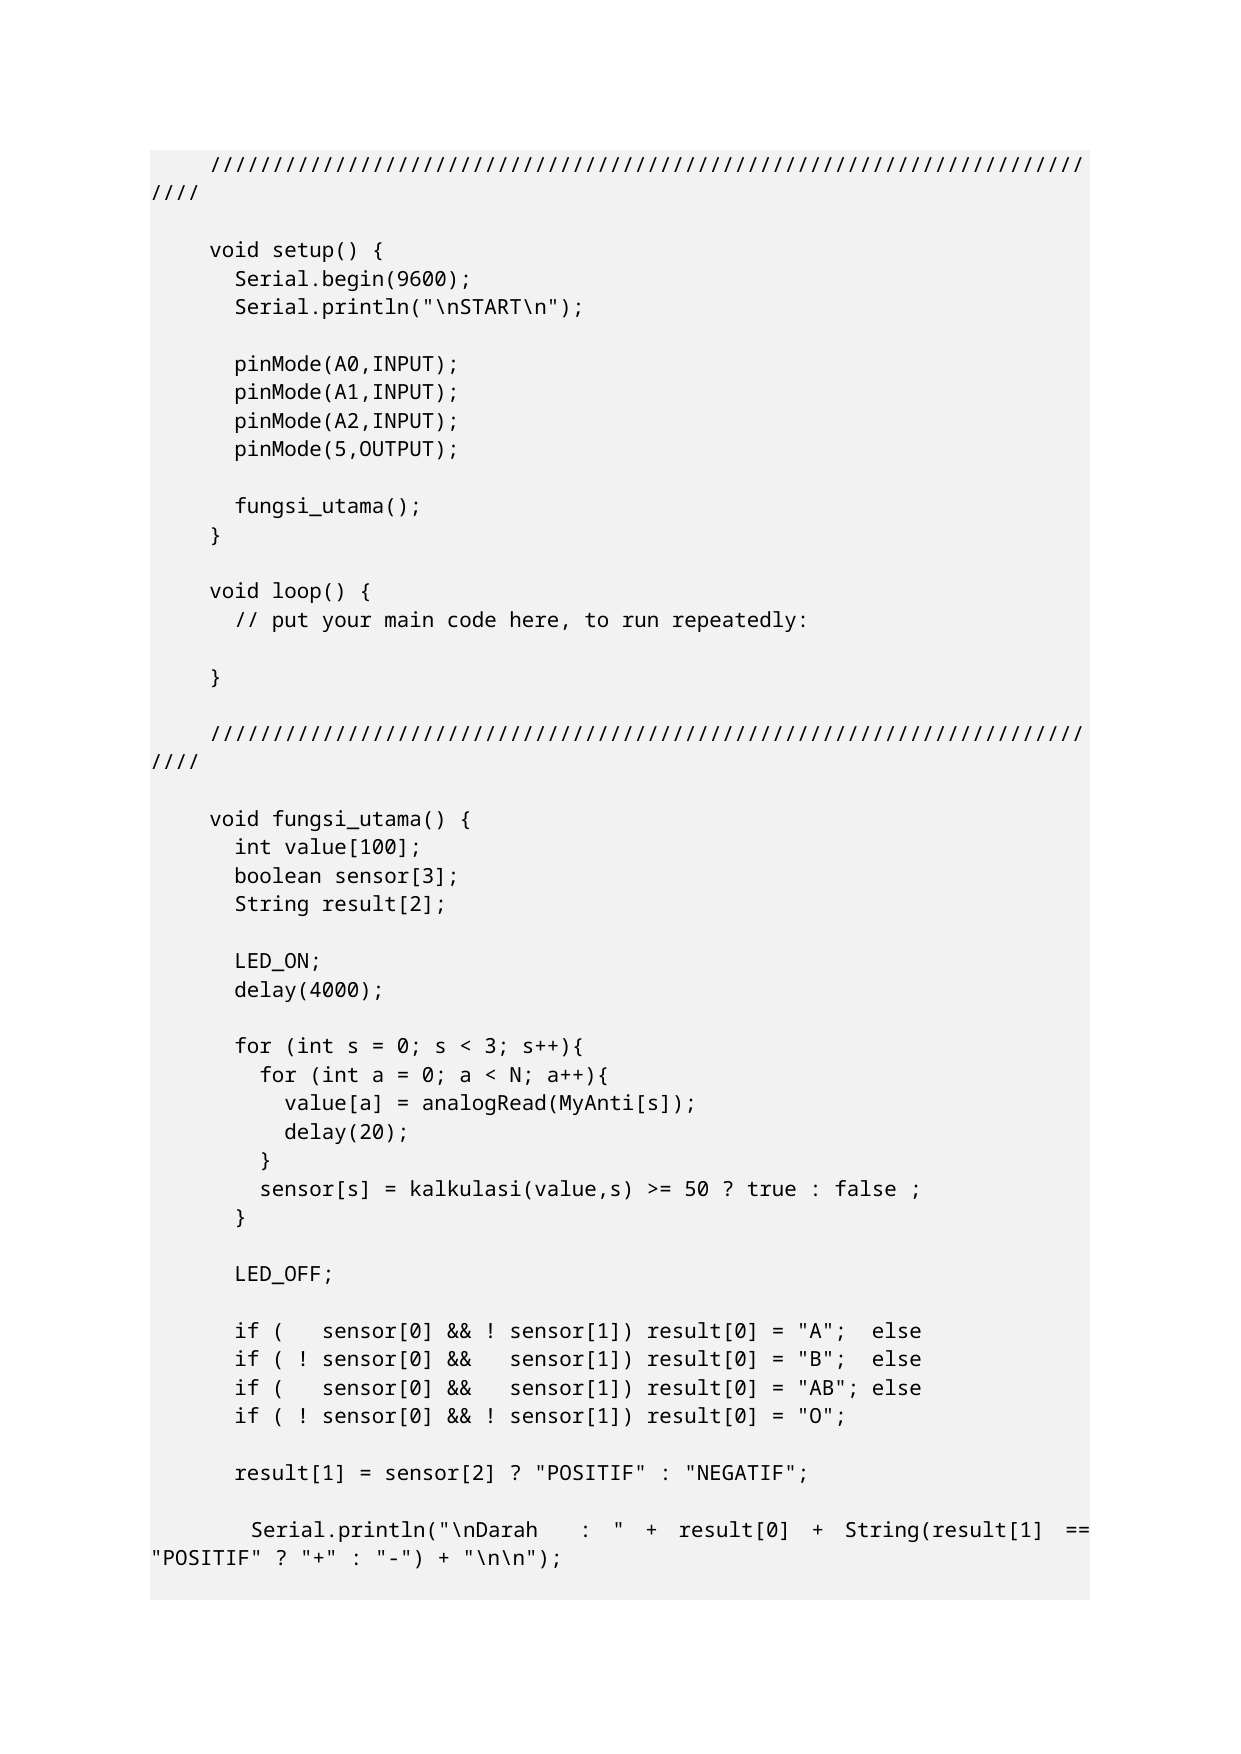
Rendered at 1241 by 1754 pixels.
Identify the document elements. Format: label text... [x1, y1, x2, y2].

text pinMode(A1,INPUT); [150, 377, 1090, 406]
text } [150, 1202, 1090, 1231]
text pinMode(A2,INPUT); [150, 406, 1090, 434]
text int value[100]; [150, 832, 1090, 861]
text boolean sensor[3]; [150, 861, 1090, 889]
text sensor[s] = kalkulasi(value,s) >= 50 ? true : false ; [150, 1174, 1090, 1202]
text delay(20); [150, 1117, 1090, 1145]
text for (int a = 0; a < N; a++){ [150, 1060, 1090, 1088]
text Serial.println("\nDarah : " + result[0] + String(result[1] == "POSITIF" ? "+" : "-") + "\n\n"); [150, 1515, 1090, 1572]
text fungsi_utama(); [150, 491, 1090, 520]
text ////////////////////////////////////////////////////////////////////////// [150, 719, 1090, 776]
text } [150, 662, 1090, 690]
text } [150, 520, 1090, 548]
text if ( ! sensor[0] && ! sensor[1]) result[0] = "O"; [150, 1401, 1090, 1430]
text if ( ! sensor[0] && sensor[1]) result[0] = "B"; else [150, 1344, 1090, 1373]
text pinMode(5,OUTPUT); [150, 434, 1090, 463]
text // put your main code here, to run repeatedly: [150, 605, 1090, 633]
text LED_ON; [150, 946, 1090, 975]
text void fungsi_utama() { [150, 804, 1090, 832]
text value[a] = analogRead(MyAnti[s]); [150, 1088, 1090, 1117]
text String result[2]; [150, 889, 1090, 918]
text void setup() { [150, 235, 1090, 264]
text LED_OFF; [150, 1259, 1090, 1287]
text } [150, 1145, 1090, 1174]
text Serial.begin(9600); [150, 264, 1090, 292]
text Serial.println("\nSTART\n"); [150, 292, 1090, 321]
text pinMode(A0,INPUT); [150, 349, 1090, 377]
text void loop() { [150, 577, 1090, 605]
text ////////////////////////////////////////////////////////////////////////// [150, 150, 1090, 207]
text if ( sensor[0] && sensor[1]) result[0] = "AB"; else [150, 1373, 1090, 1401]
text delay(4000); [150, 975, 1090, 1003]
text result[1] = sensor[2] ? "POSITIF" : "NEGATIF"; [150, 1458, 1090, 1487]
text for (int s = 0; s < 3; s++){ [150, 1032, 1090, 1060]
text if ( sensor[0] && ! sensor[1]) result[0] = "A"; else [150, 1316, 1090, 1344]
